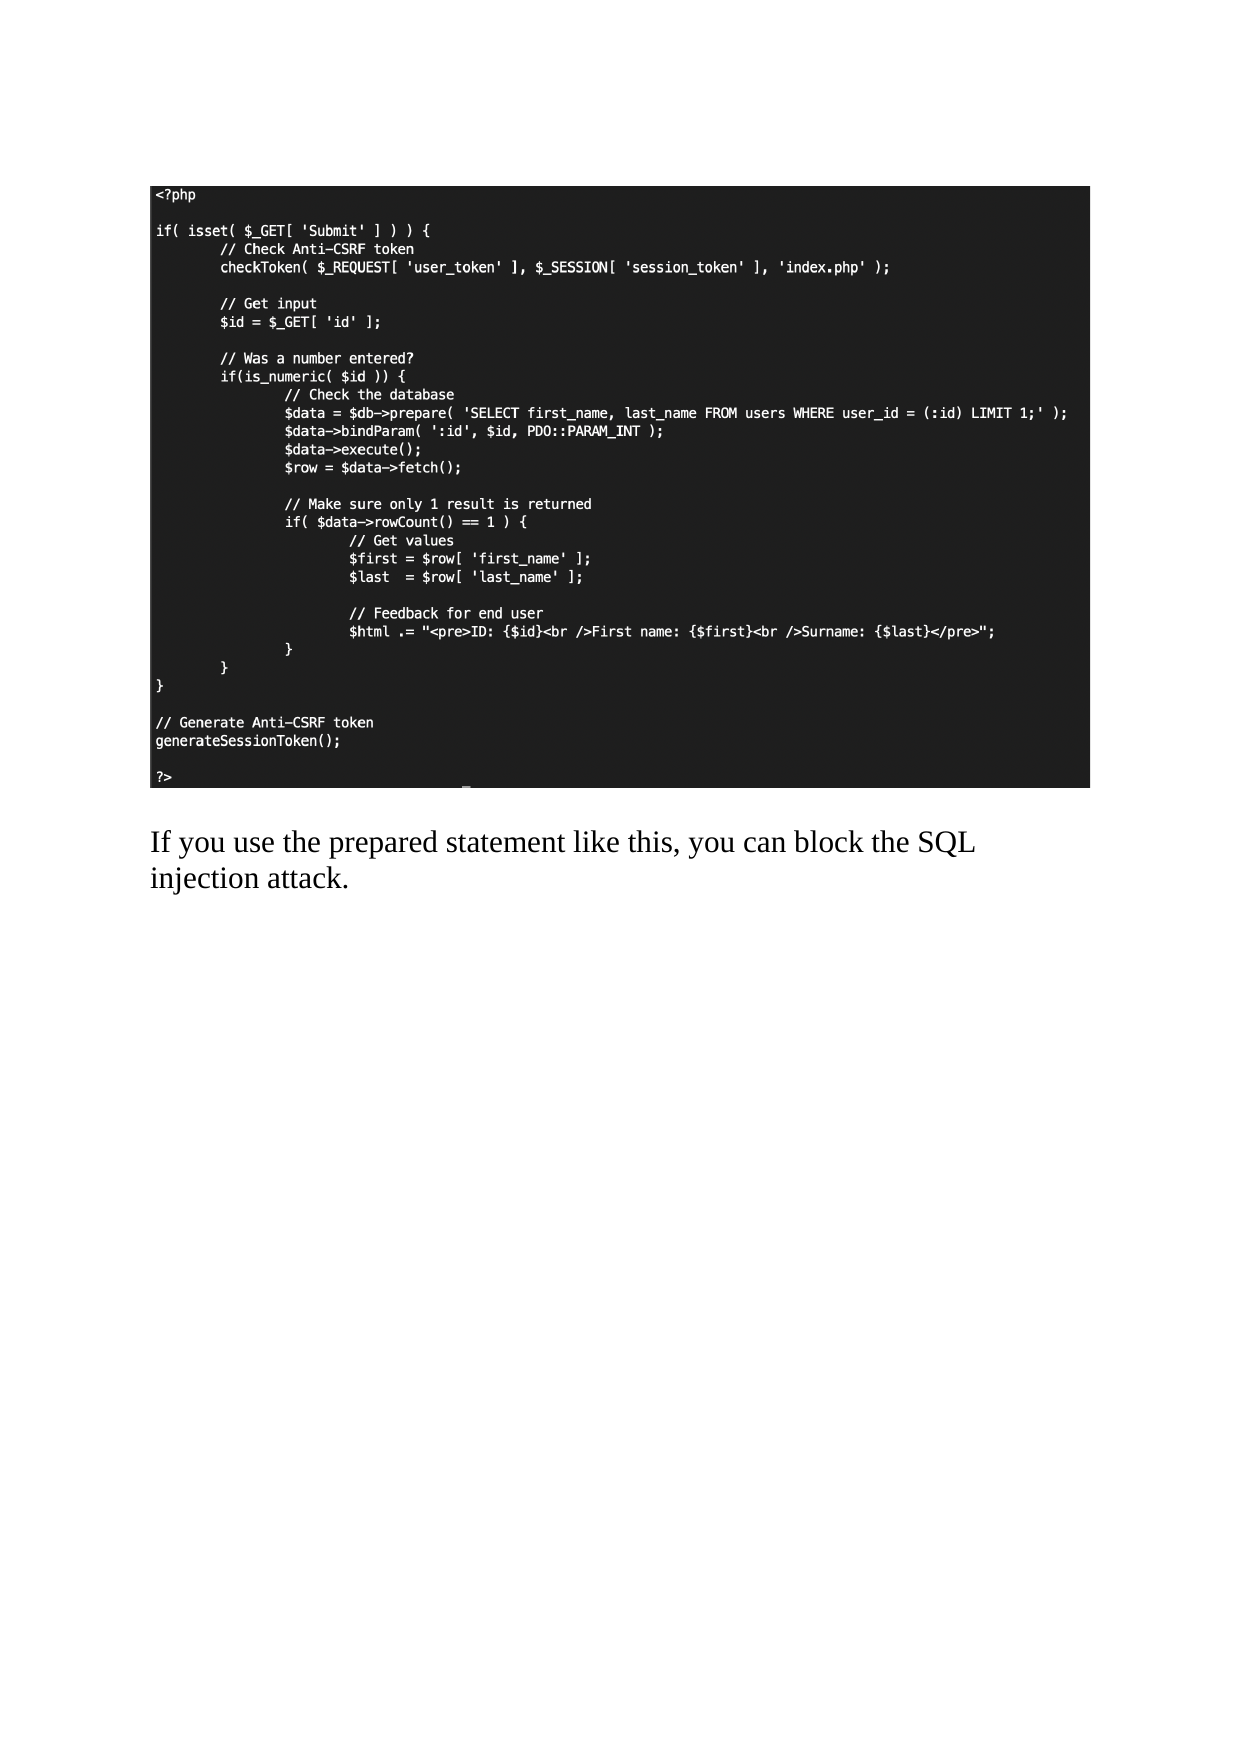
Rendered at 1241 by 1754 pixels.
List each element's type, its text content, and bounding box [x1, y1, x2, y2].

picture [150, 186, 1091, 788]
text If you use the prepared statement like this, you can block the SQL injection attack. [150, 823, 1090, 895]
